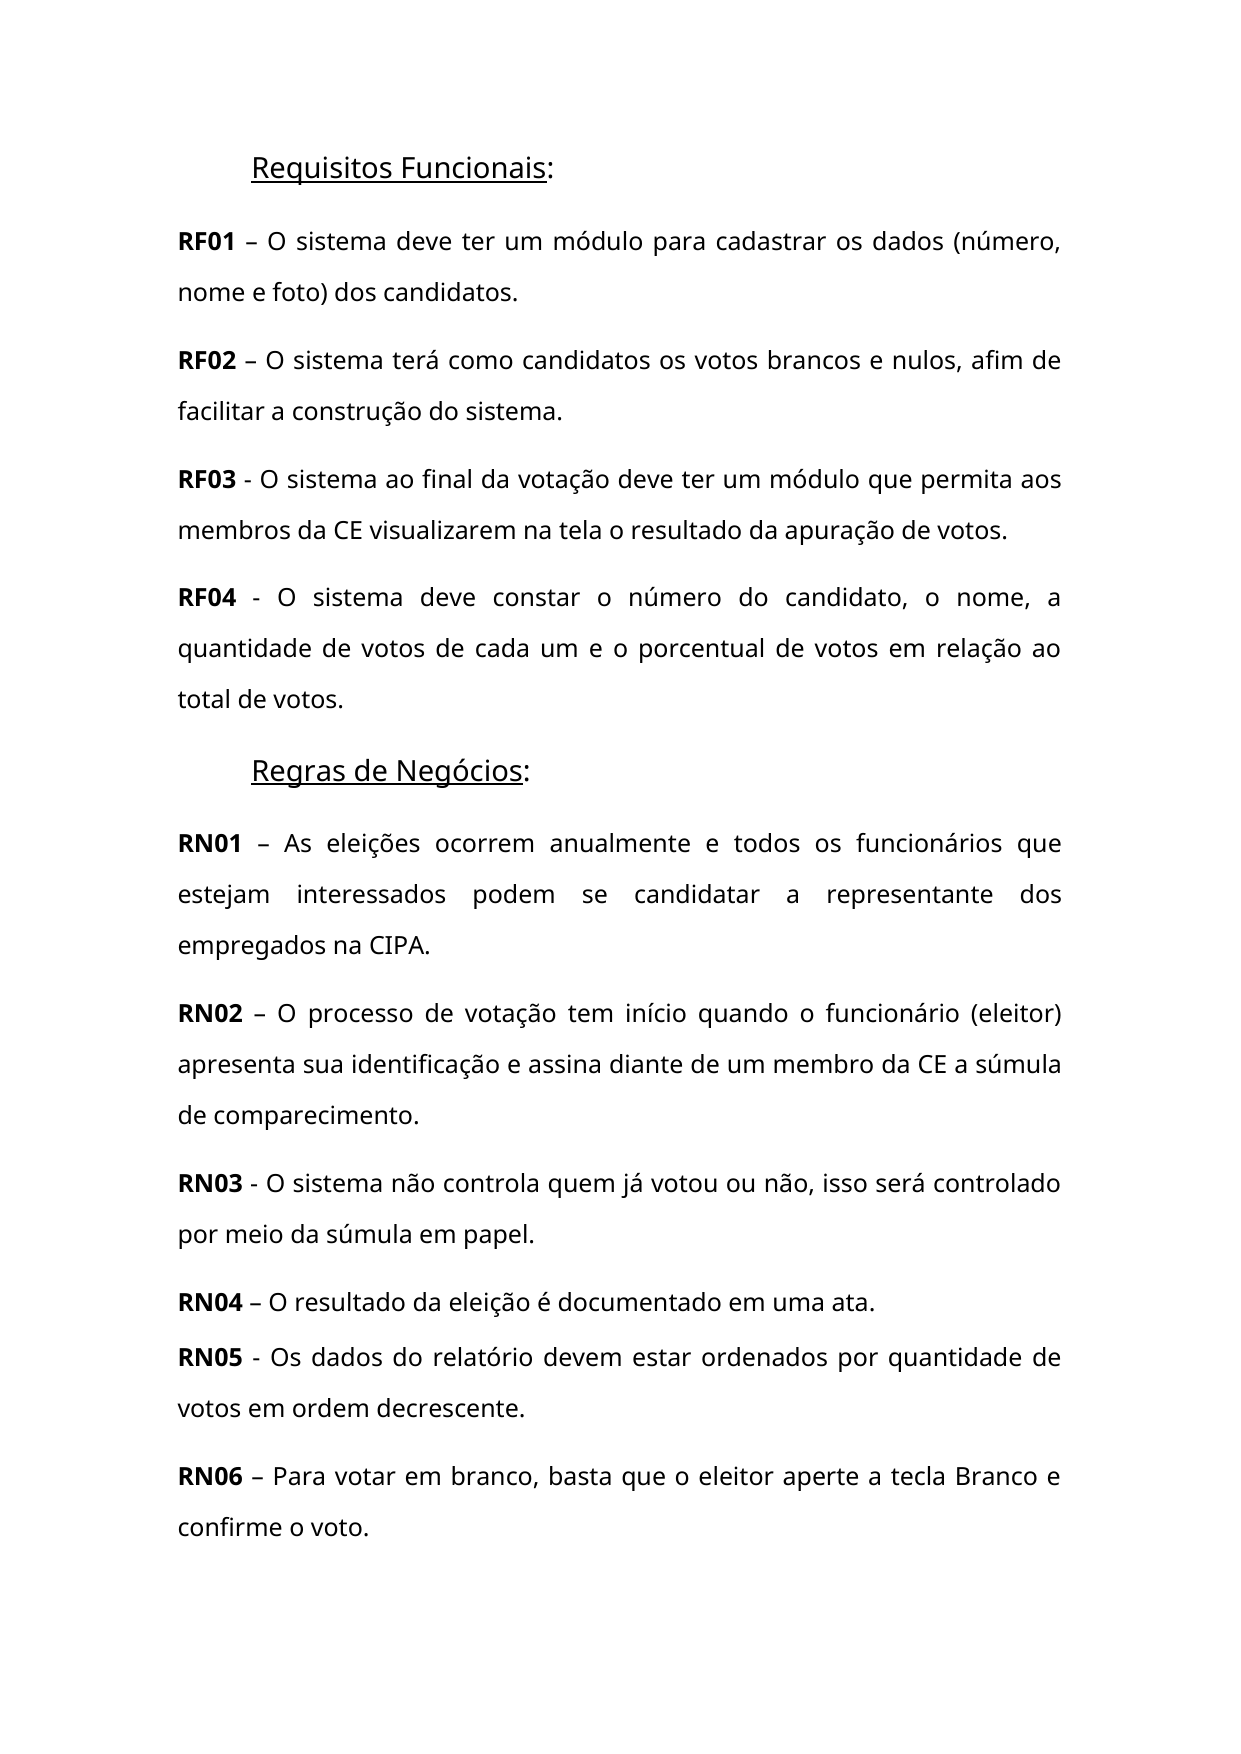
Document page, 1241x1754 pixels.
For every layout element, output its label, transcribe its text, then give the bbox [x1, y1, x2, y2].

text RF03 - O sistema ao final da votação deve ter um módulo que permita aos membros da CE visualizarem na tela o resultado da apuração de votos. [177, 461, 1063, 546]
text RN04 – O resultado da eleição é documentado em uma ata. [177, 1284, 1063, 1318]
text RN03 - O sistema não controla quem já votou ou não, isso será controlado por meio da súmula em papel. [177, 1166, 1063, 1251]
text RN02 – O processo de votação tem início quando o funcionário (eleitor) apresenta sua identificação e assina diante de um membro da CE a súmula de comparecimento. [177, 996, 1063, 1132]
text RF01 – O sistema deve ter um módulo para cadastrar os dados (número, nome e foto) dos candidatos. [177, 224, 1063, 309]
text Regras de Negócios: [251, 750, 1063, 789]
text RN06 – Para votar em branco, basta que o eleitor aperte a tecla Branco e confirme o voto. [177, 1459, 1063, 1544]
text RN05 - Os dados do relatório devem estar ordenados por quantidade de votos em ordem decrescente. [177, 1340, 1063, 1425]
text RF02 – O sistema terá como candidatos os votos brancos e nulos, afim de facilitar a construção do sistema. [177, 342, 1063, 428]
text Requisitos Funcionais: [251, 148, 1063, 187]
text RF04 - O sistema deve constar o número do candidato, o nome, a quantidade de votos de cada um e o porcentual de votos em relação ao total de votos. [177, 580, 1063, 716]
text RN01 – As eleições ocorrem anualmente e todos os funcionários que estejam interessados podem se candidatar a representante dos empregados na CIPA. [177, 826, 1063, 962]
